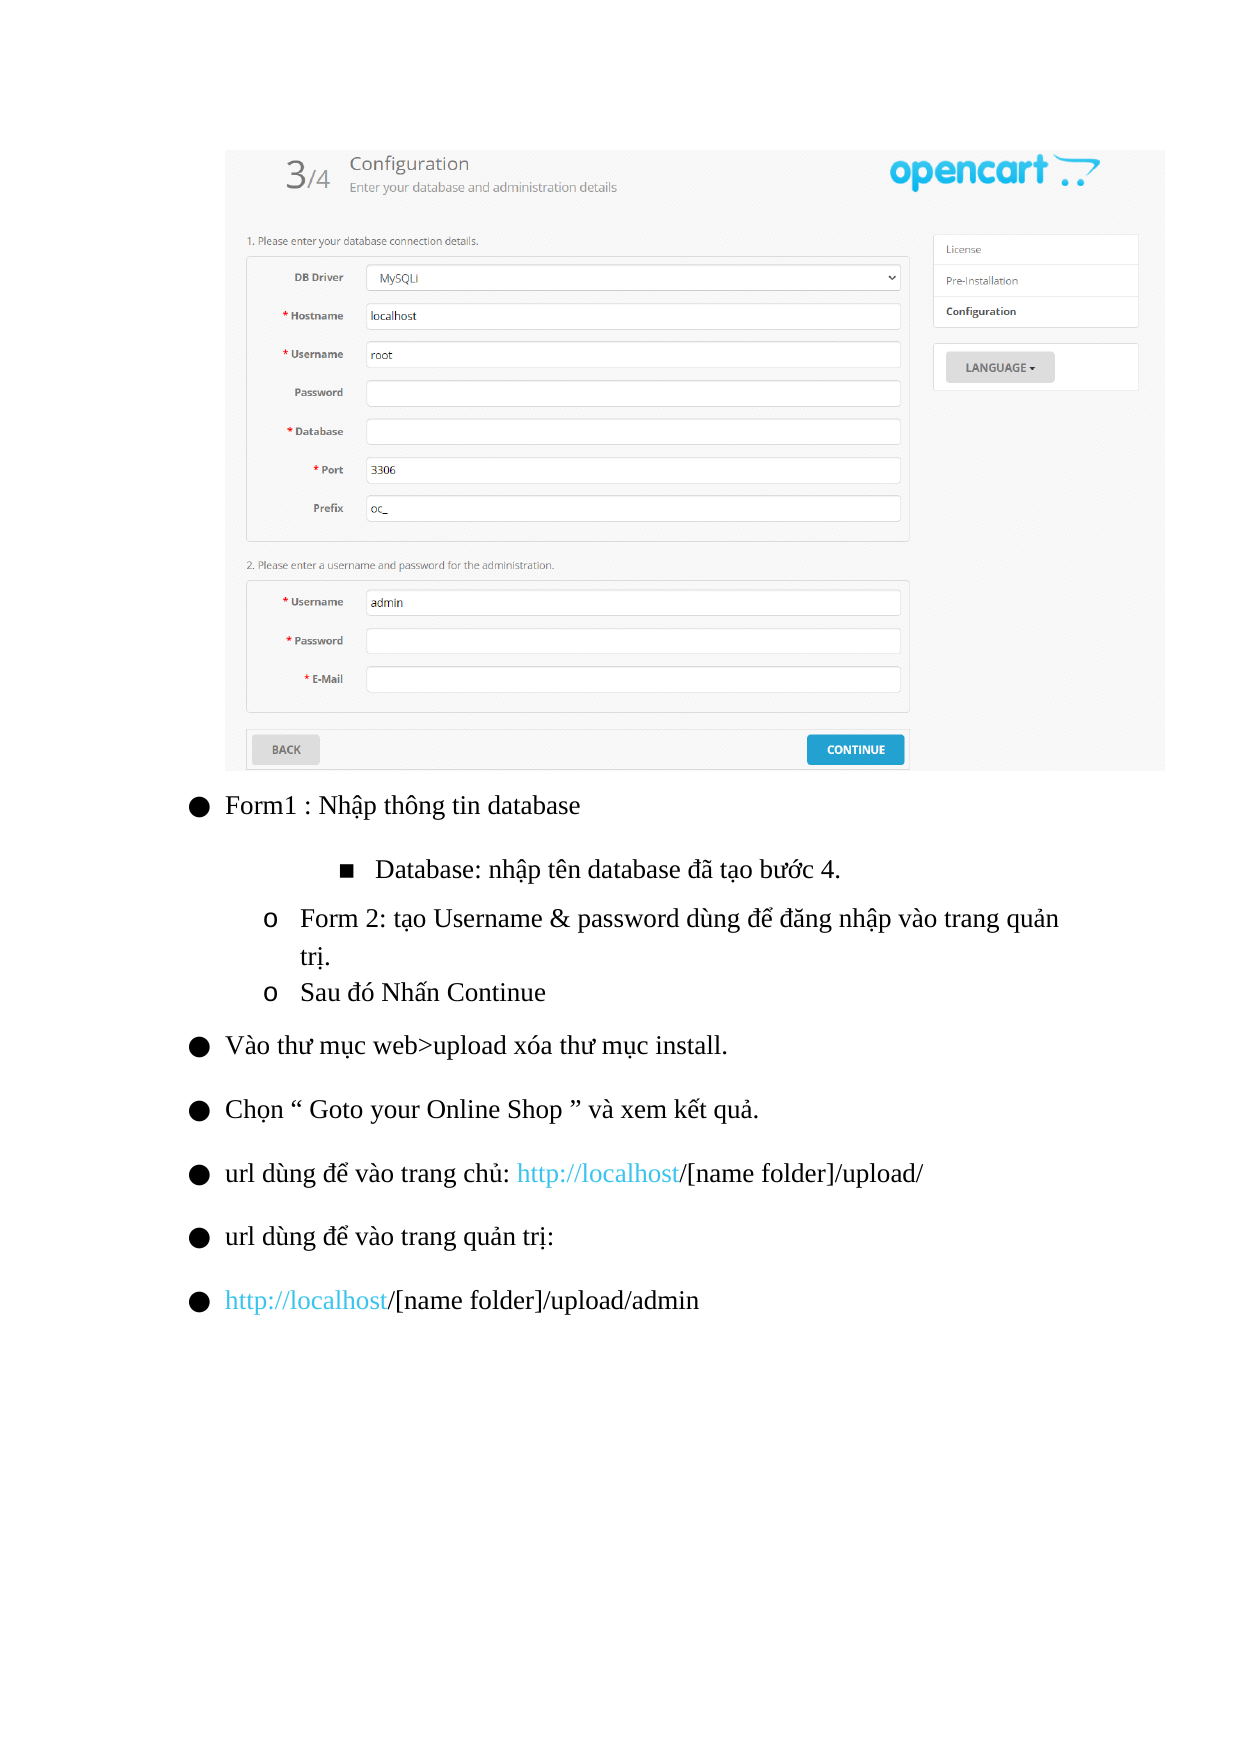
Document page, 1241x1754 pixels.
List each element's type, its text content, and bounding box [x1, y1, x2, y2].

list Sau đó Nhấn Continue [262, 976, 300, 1009]
list Form 2: tạo Username & password dùng để đăng nhập vào trang quản trị. [262, 902, 1090, 971]
list Sau đó Nhấn Continue [300, 976, 1090, 1009]
list Vào thư mục web>upload xóa thư mục install. [225, 1014, 1090, 1070]
list Form1 : Nhập thông tin database [225, 775, 1090, 830]
list url dùng để vào trang chủ: http://localhost/[name folder]/upload/ [225, 1142, 1090, 1197]
list url dùng để vào trang quản trị: [225, 1206, 1090, 1261]
list Chọn “ Goto your Online Shop ” và xem kết quả. [225, 1078, 1090, 1134]
list http://localhost/[name folder]/upload/admin [225, 1269, 1090, 1325]
picture [225, 150, 1166, 771]
list Database: nhập tên database đã tạo bước 4. [337, 838, 1090, 894]
